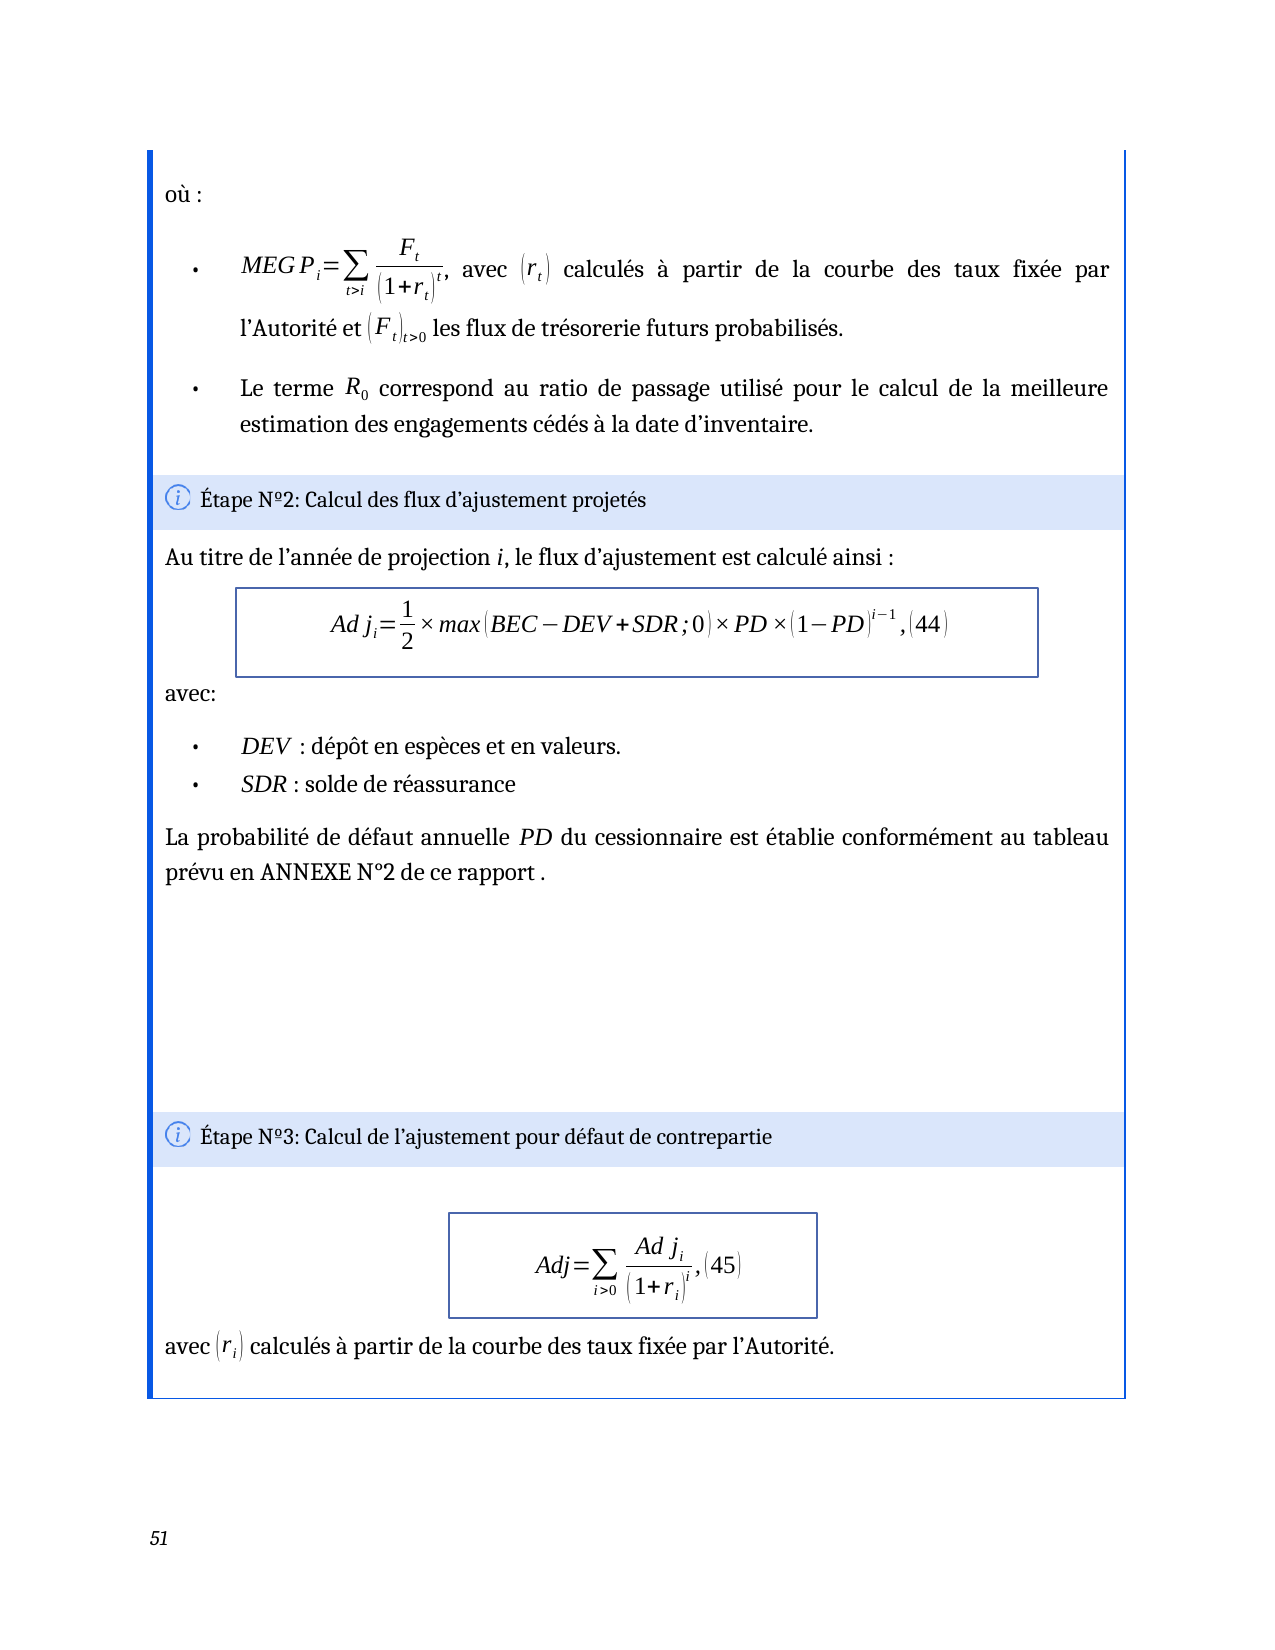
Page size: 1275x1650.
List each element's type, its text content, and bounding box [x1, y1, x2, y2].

picture [165, 1121, 191, 1147]
table_cell Étape Nº3: Calcul de l’ajustement pour défaut de contrepartie [153, 1112, 1124, 1167]
table_cell Étape Nº2: Calcul des flux d’ajustement projetés [153, 475, 1124, 530]
picture [165, 484, 191, 510]
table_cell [153, 150, 1124, 475]
table_cell avec calculés à partir de la courbe des taux fixée par l’Autorité. [153, 1167, 1124, 1398]
table_cell Au titre de l’année de projection , le flux d’ajustement est calculé ainsi : avec: : dépôt en espèces et en valeurs. : solde de réassurance La probabilité de défaut annuelle du cessionnaire est établie conformément au tableau prévu en ANNEXE N°2 de ce rapport . [153, 530, 1124, 1112]
